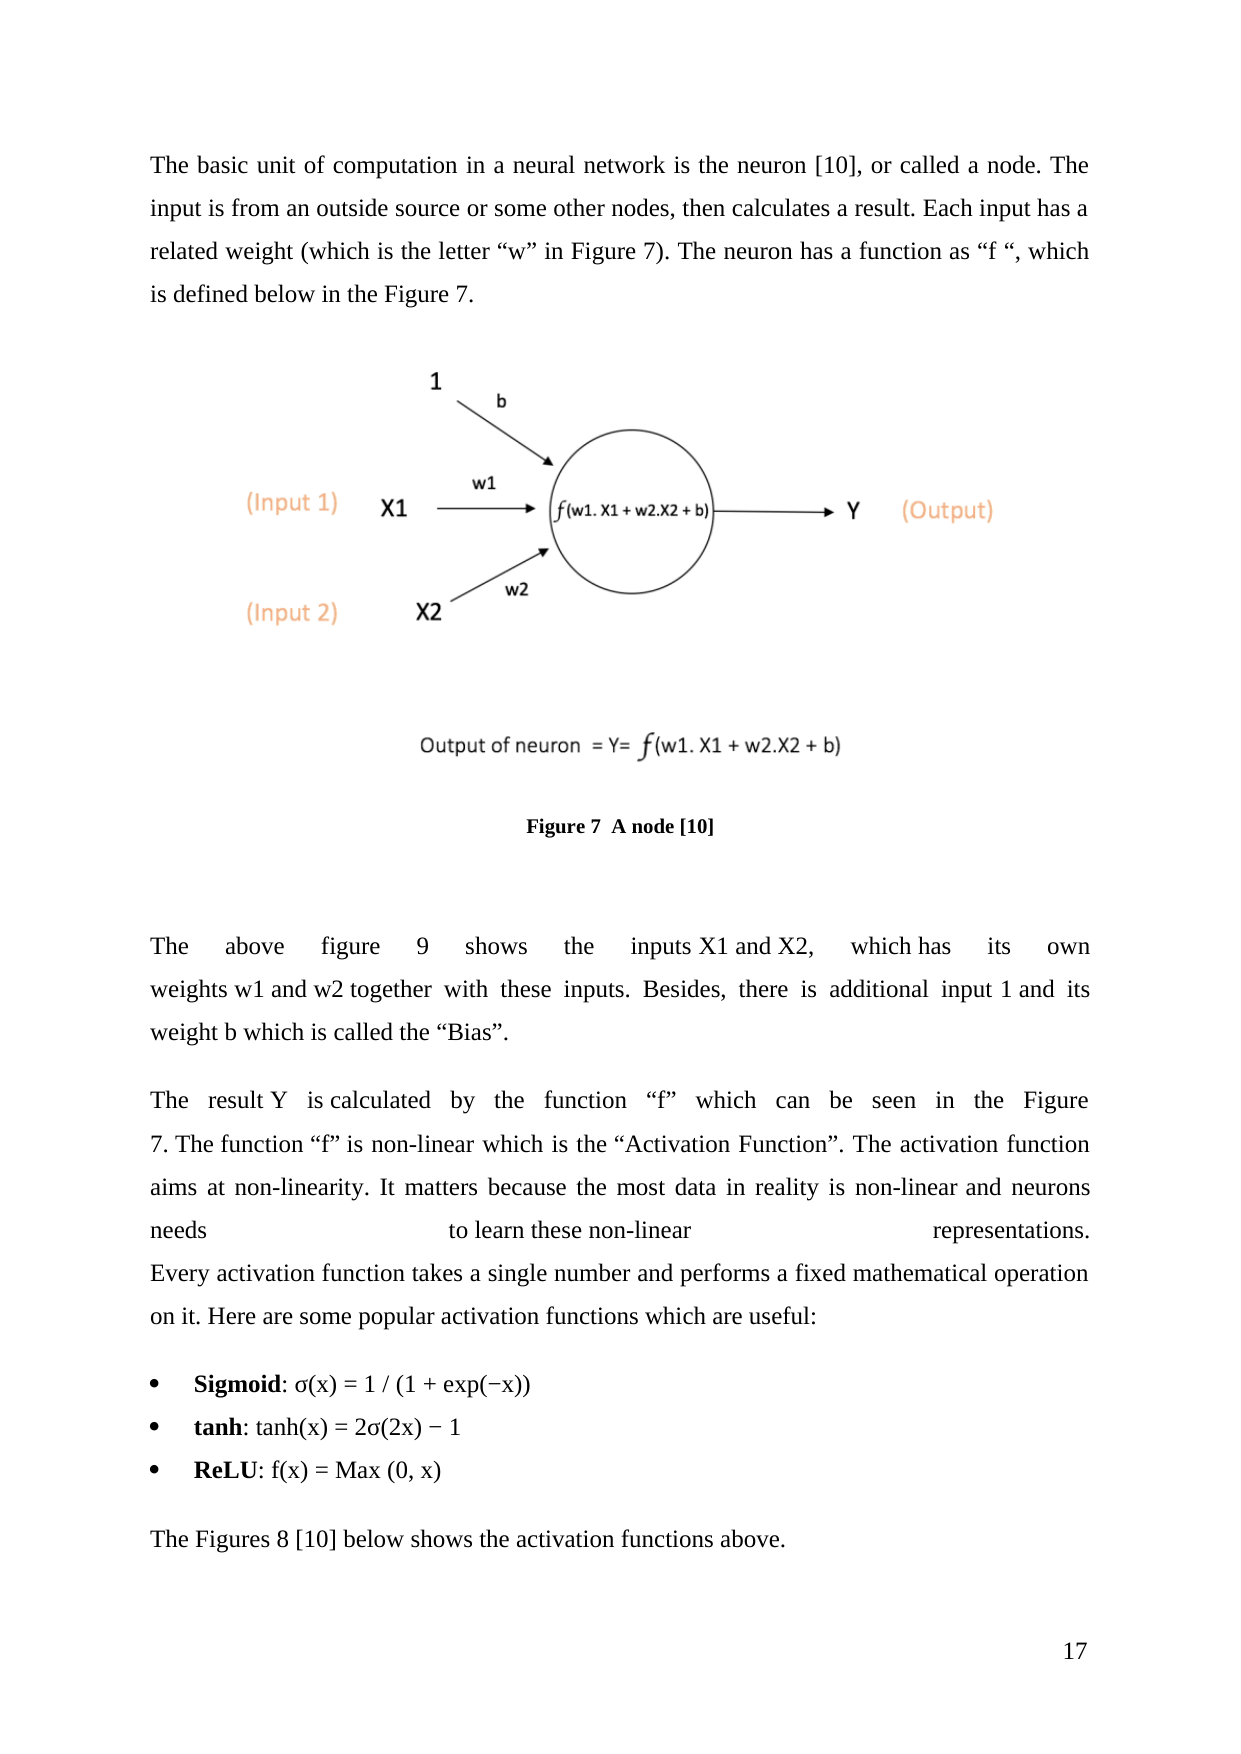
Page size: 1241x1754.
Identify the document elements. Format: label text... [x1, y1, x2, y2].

list tanh: tanh(x) = 2σ(2x) − 1 [150, 1412, 1090, 1441]
text The above figure 9 shows the inputs X1 and X2, which has its own weights w1 and w2 together with these inputs. Besides, there is additional input 1 and its weight b which is called the “Bias”. [150, 931, 1090, 1046]
list Sigmoid: σ(x) = 1 / (1 + exp(−x)) [150, 1369, 1090, 1398]
text The basic unit of computation in a neural network is the neuron [10], or called a node. The input is from an outside source or some other nodes, then calculates a result. Each input has a related weight (which is the letter “w” in Figure 7). The neuron has a function as “f “, which is defined below in the Figure 7. [150, 150, 1090, 308]
text The result Y is calculated by the function “f” which can be seen in the Figure 7. The function “f” is non-linear which is the “Activation Function”. The activation function aims at non-linearity. It matters because the most data in reality is non-linear and neurons needs to learn these non-linear representations. Every activation function takes a single number and performs a fixed mathematical operation on it. Here are some popular activation functions which are useful: [150, 1086, 1090, 1330]
text The Figures 8 [10] below shows the activation functions above. [150, 1524, 1090, 1552]
list ReLU: f(x) = Max (0, x) [150, 1456, 1090, 1484]
picture [220, 347, 1020, 775]
